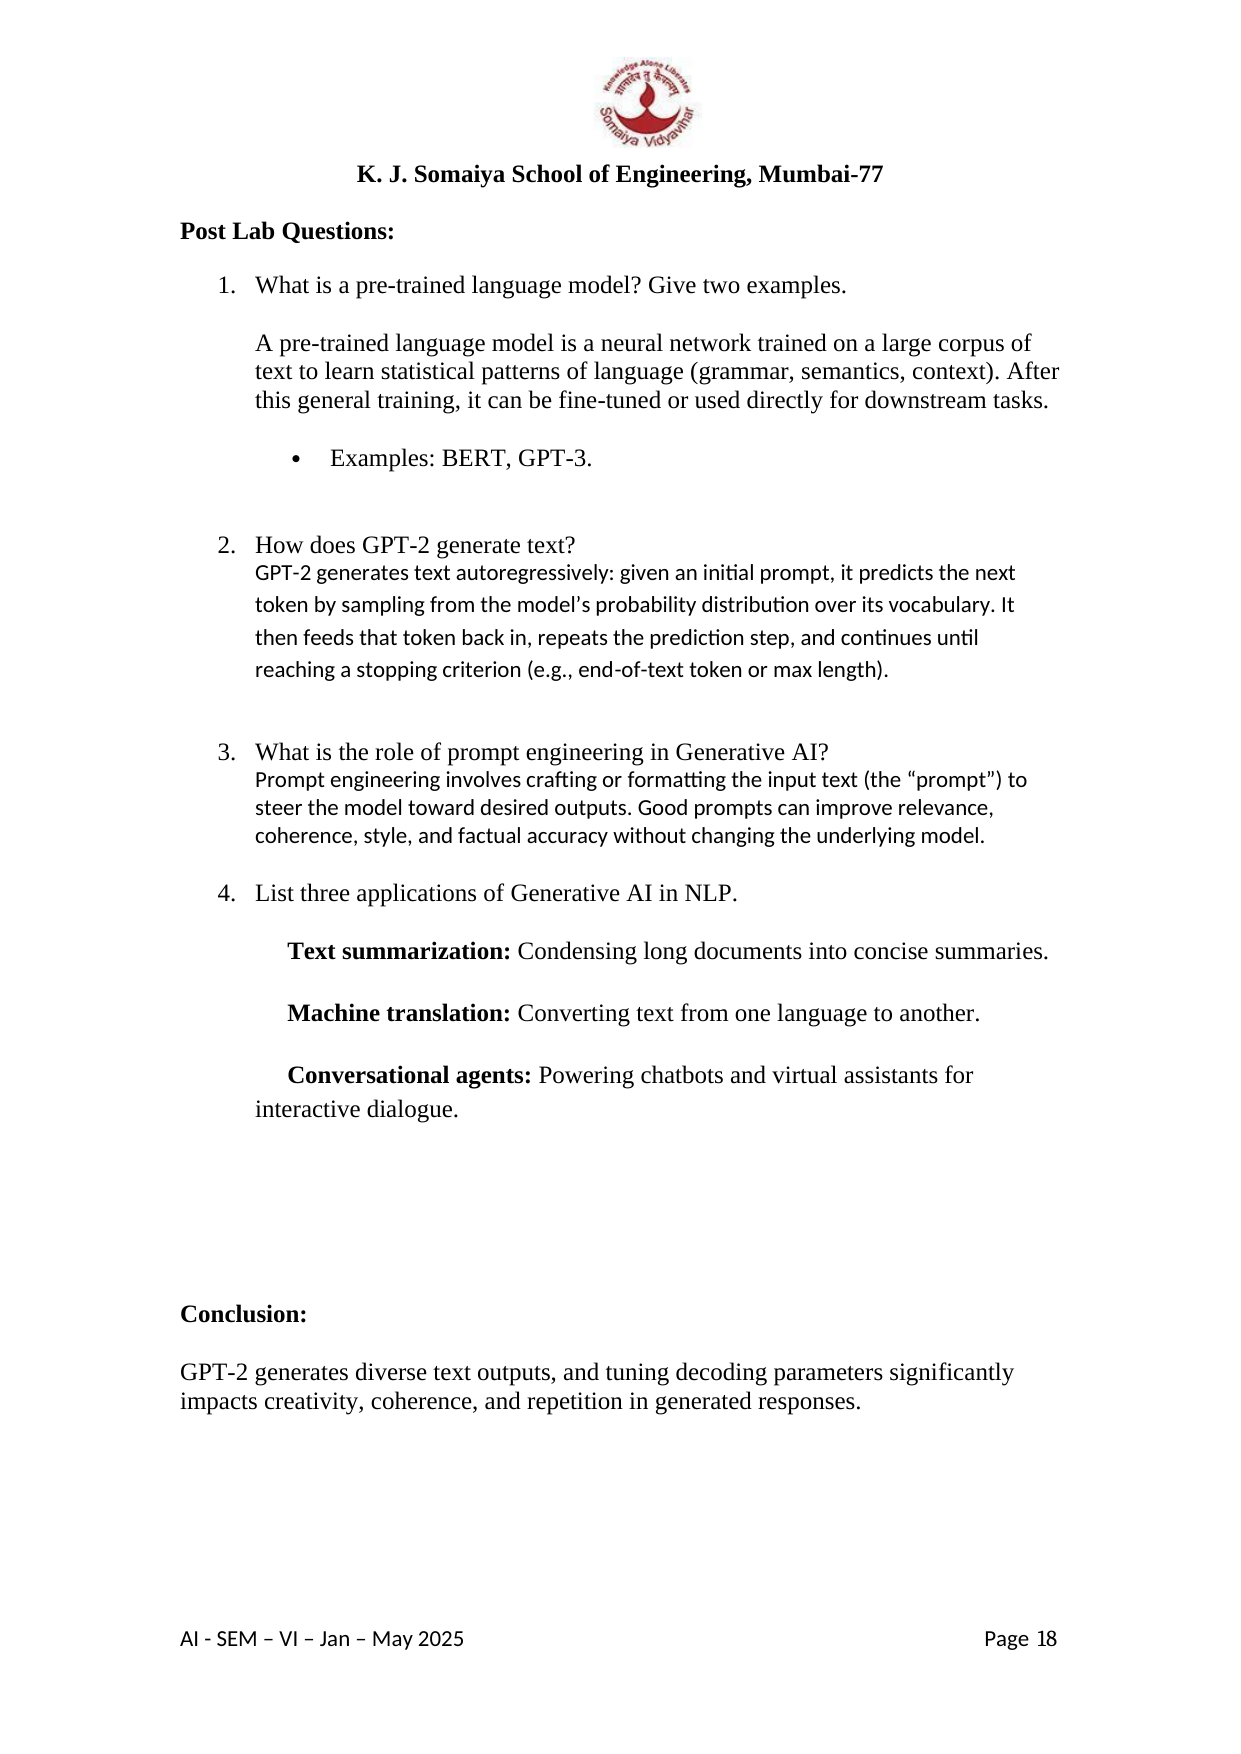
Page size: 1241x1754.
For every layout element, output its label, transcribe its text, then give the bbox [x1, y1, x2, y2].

picture [593, 57, 703, 150]
text A pre-trained language model is a neural network trained on a large corpus of text to learn statistical patterns of language (grammar, semantics, context). After this general training, it can be fine-tuned or used directly for downstream tasks. [255, 328, 1060, 414]
text GPT-2 generates diverse text outputs, and tuning decoding parameters significantly impacts creativity, coherence, and repetition in generated responses. [180, 1357, 1060, 1415]
list List three applications of Generative AI in NLP. [217, 878, 1060, 907]
text GPT-2 generates text autoregressively: given an initial prompt, it predicts the next token by sampling from the model’s probability distribution over its vocabulary. It then feeds that token back in, repeats the prediction step, and continues until reaching a stopping criterion (e.g., end-of-text token or max length). [255, 558, 1060, 683]
text  Conversational agents: Powering chatbots and virtual assistants for interactive dialogue. [255, 1061, 1060, 1122]
text Conclusion: [180, 1299, 1060, 1328]
text Post Lab Questions: [180, 216, 1060, 244]
list How does GPT-2 generate text? [217, 530, 1060, 558]
text Prompt engineering involves crafting or formatting the input text (the “prompt”) to steer the model toward desired outputs. Good prompts can improve relevance, coherence, style, and factual accuracy without changing the underlying model. [255, 766, 1060, 849]
text  Text summarization: Condensing long documents into concise summaries. [255, 936, 1060, 965]
text  Machine translation: Converting text from one language to another. [255, 998, 1060, 1027]
list What is a pre-trained language model? Give two examples. [217, 270, 1060, 298]
list What is the role of prompt engineering in Generative AI? [217, 737, 1060, 766]
list Examples: BERT, GPT-3. [292, 443, 1060, 472]
